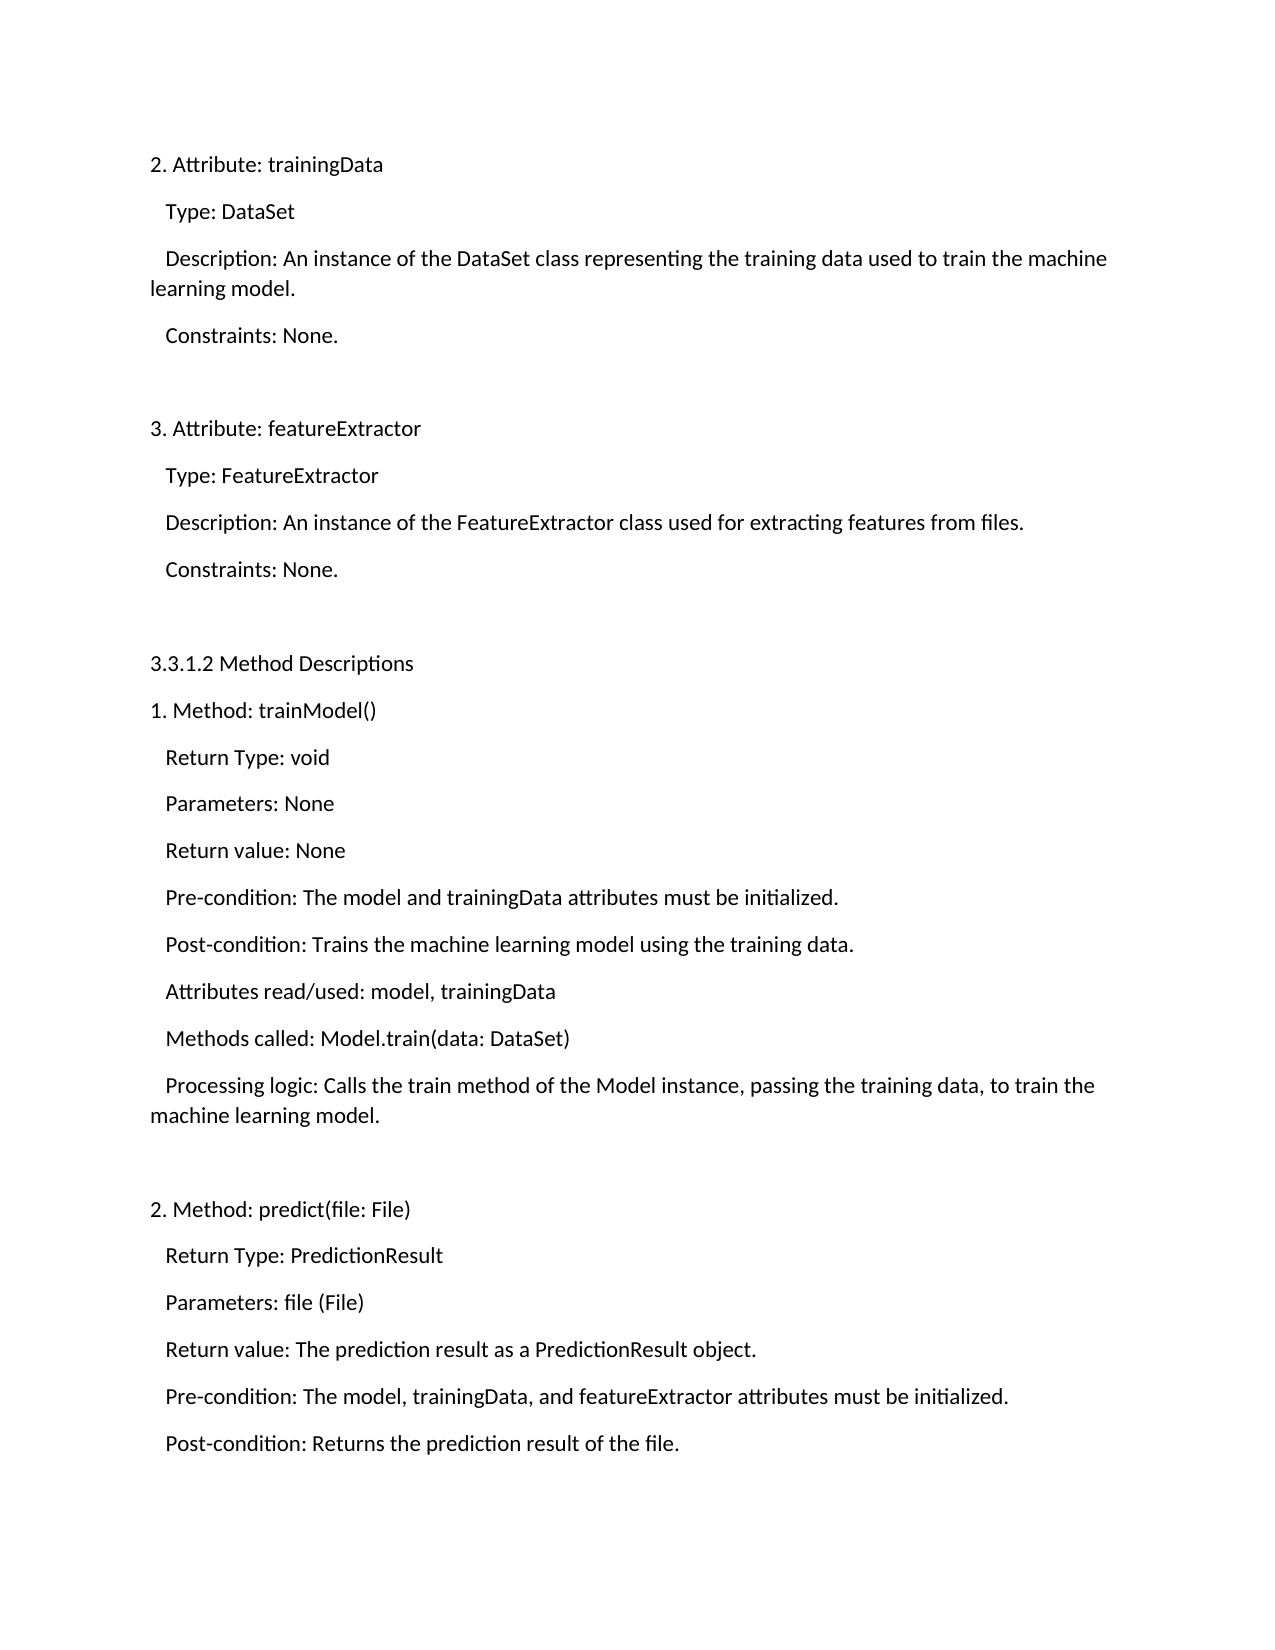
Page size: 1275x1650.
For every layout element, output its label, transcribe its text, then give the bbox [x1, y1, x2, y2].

text Return value: None [150, 836, 1125, 864]
text Methods called: Model.train(data: DataSet) [150, 1024, 1125, 1052]
text Post-condition: Trains the machine learning model using the training data. [150, 930, 1125, 958]
text Description: An instance of the DataSet class representing the training data used to train the machine learning model. [150, 244, 1125, 302]
text Constraints: None. [150, 555, 1125, 583]
text Return Type: PredictionResult [150, 1242, 1125, 1270]
text Pre-condition: The model and trainingData attributes must be initialized. [150, 883, 1125, 911]
text Type: FeatureExtractor [150, 461, 1125, 489]
text Constraints: None. [150, 321, 1125, 349]
text Pre-condition: The model, trainingData, and featureExtractor attributes must be initialized. [150, 1382, 1125, 1410]
text 3.3.1.2 Method Descriptions [150, 649, 1125, 677]
text 2. Attribute: trainingData [150, 150, 1125, 178]
text Description: An instance of the FeatureExtractor class used for extracting features from files. [150, 508, 1125, 536]
text Attributes read/used: model, trainingData [150, 977, 1125, 1005]
text 3. Attribute: featureExtractor [150, 414, 1125, 443]
text Type: DataSet [150, 197, 1125, 225]
text Return Type: void [150, 743, 1125, 771]
text Parameters: None [150, 789, 1125, 818]
text Return value: The prediction result as a PredictionResult object. [150, 1335, 1125, 1363]
text 1. Method: trainModel() [150, 696, 1125, 724]
text Post-condition: Returns the prediction result of the file. [150, 1429, 1125, 1457]
text Processing logic: Calls the train method of the Model instance, passing the training data, to train the machine learning model. [150, 1071, 1125, 1129]
text Parameters: file (File) [150, 1288, 1125, 1317]
text 2. Method: predict(file: File) [150, 1195, 1125, 1223]
